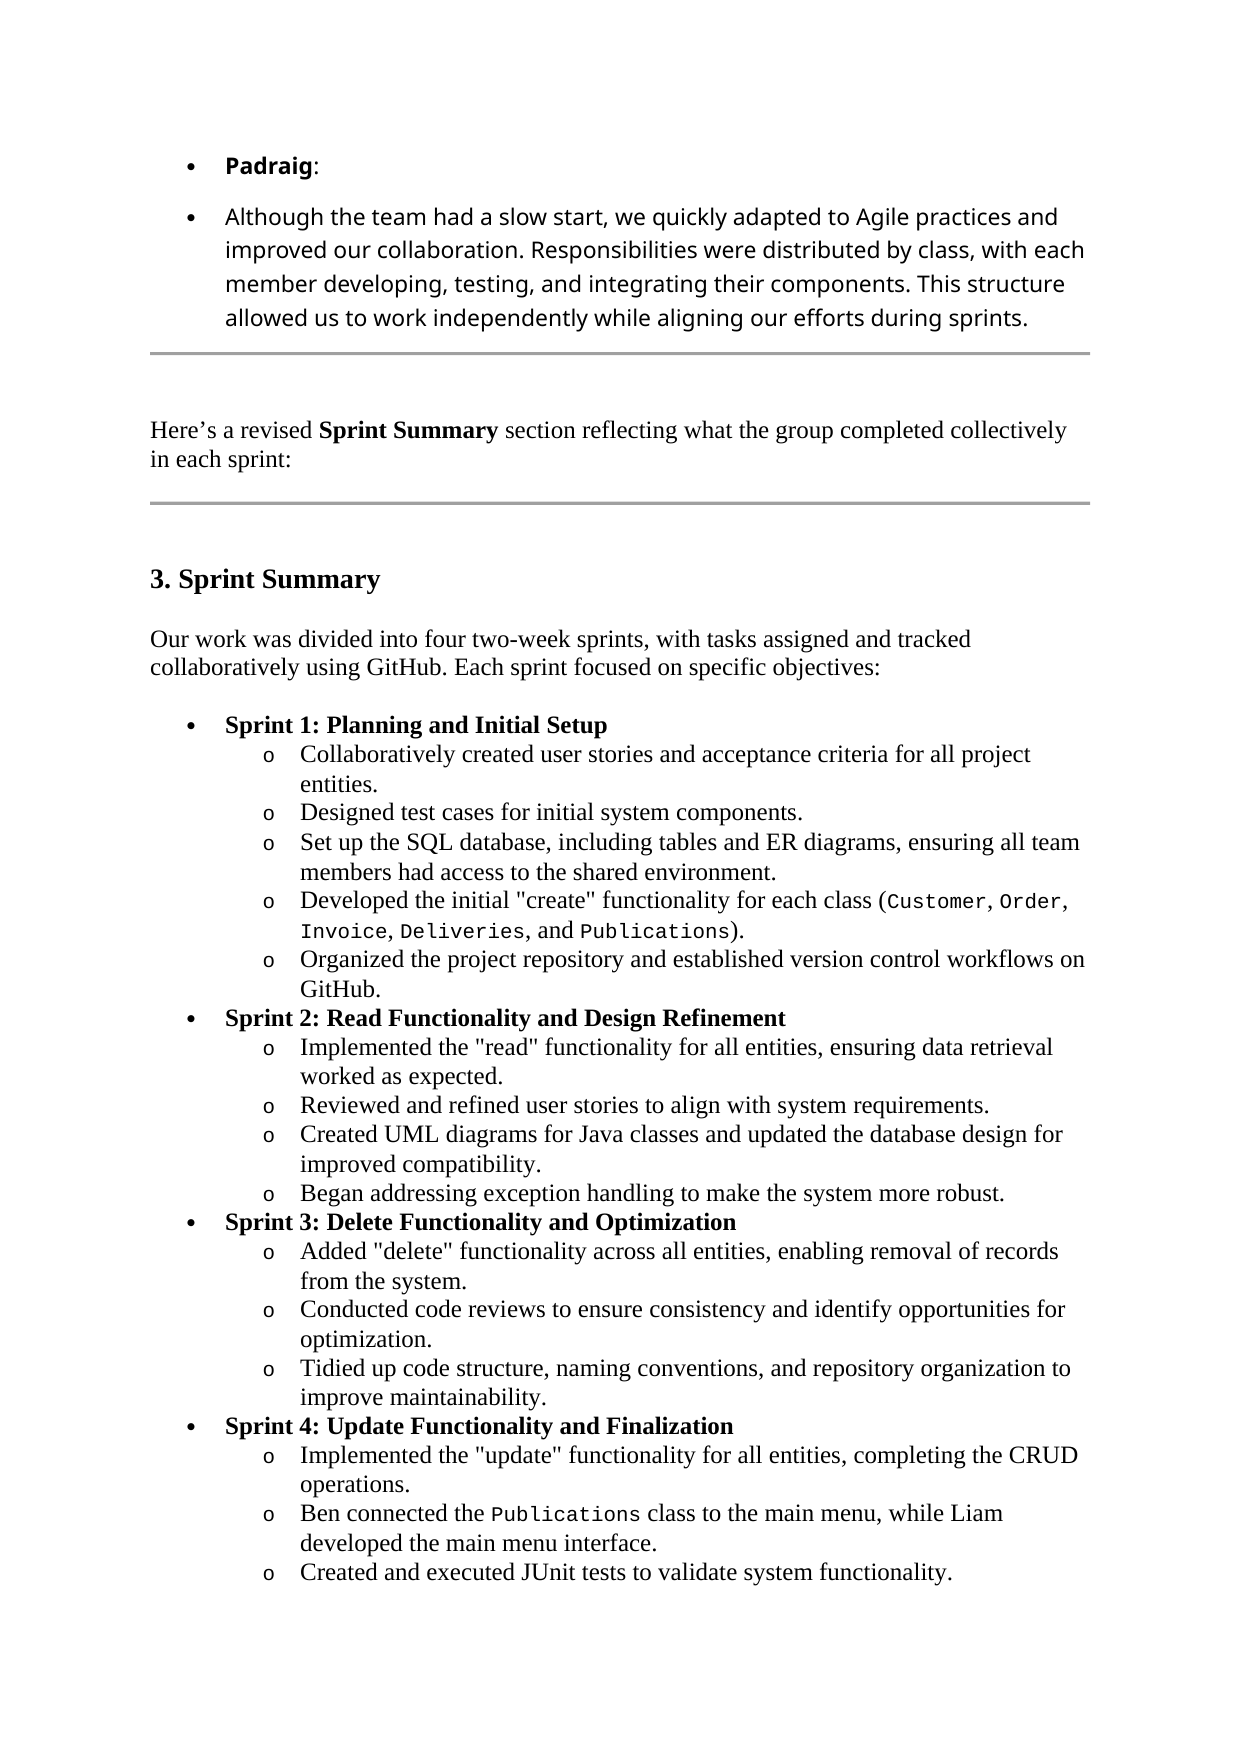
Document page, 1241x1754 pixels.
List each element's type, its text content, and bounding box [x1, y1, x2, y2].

list Padraig: [187, 150, 1090, 181]
list Implemented the "update" functionality for all entities, completing the CRUD operations. [262, 1440, 1090, 1498]
list Ben connected the Publications class to the main menu, while Liam developed the main menu interface. [262, 1498, 1090, 1557]
list Began addressing exception handling to make the system more robust. [262, 1178, 1090, 1207]
list Sprint 1: Planning and Initial Setup [187, 710, 1090, 739]
list Developed the initial "create" functionality for each class (Customer, Order, Invoice, Deliveries, and Publications). [262, 885, 1090, 944]
list Conducted code reviews to ensure consistency and identify opportunities for optimization. [262, 1294, 1090, 1353]
text 3. Sprint Summary [150, 562, 1090, 594]
list Sprint 2: Read Functionality and Design Refinement [187, 1003, 1090, 1032]
list Tidied up code structure, naming conventions, and repository organization to improve maintainability. [262, 1353, 1090, 1411]
list Organized the project repository and established version control workflows on GitHub. [262, 944, 1090, 1003]
list Collaboratively created user stories and acceptance criteria for all project entities. [262, 739, 1090, 797]
text Here’s a revised Sprint Summary section reflecting what the group completed collectively in each sprint: [150, 415, 1090, 472]
text Our work was divided into four two-week sprints, with tasks assigned and tracked collaboratively using GitHub. Each sprint focused on specific objectives: [150, 624, 1090, 681]
list Created and executed JUnit tests to validate system functionality. [262, 1557, 1090, 1586]
list Implemented the "read" functionality for all entities, ensuring data retrieval worked as expected. [262, 1032, 1090, 1090]
list Designed test cases for initial system components. [262, 797, 1090, 827]
list Set up the SQL database, including tables and ER diagrams, ensuring all team members had access to the shared environment. [262, 827, 1090, 885]
list Although the team had a slow start, we quickly adapted to Agile practices and improved our collaboration. Responsibilities were distributed by class, with each member developing, testing, and integrating their components. This structure allowed us to work independently while aligning our efforts during sprints. [187, 200, 1090, 333]
list Added "delete" functionality across all entities, enabling removal of records from the system. [262, 1236, 1090, 1294]
list Sprint 4: Update Functionality and Finalization [187, 1411, 1090, 1440]
list Created UML diagrams for Java classes and updated the database design for improved compatibility. [262, 1119, 1090, 1178]
list Sprint 3: Delete Functionality and Optimization [187, 1207, 1090, 1236]
list Reviewed and refined user stories to align with system requirements. [262, 1090, 1090, 1119]
